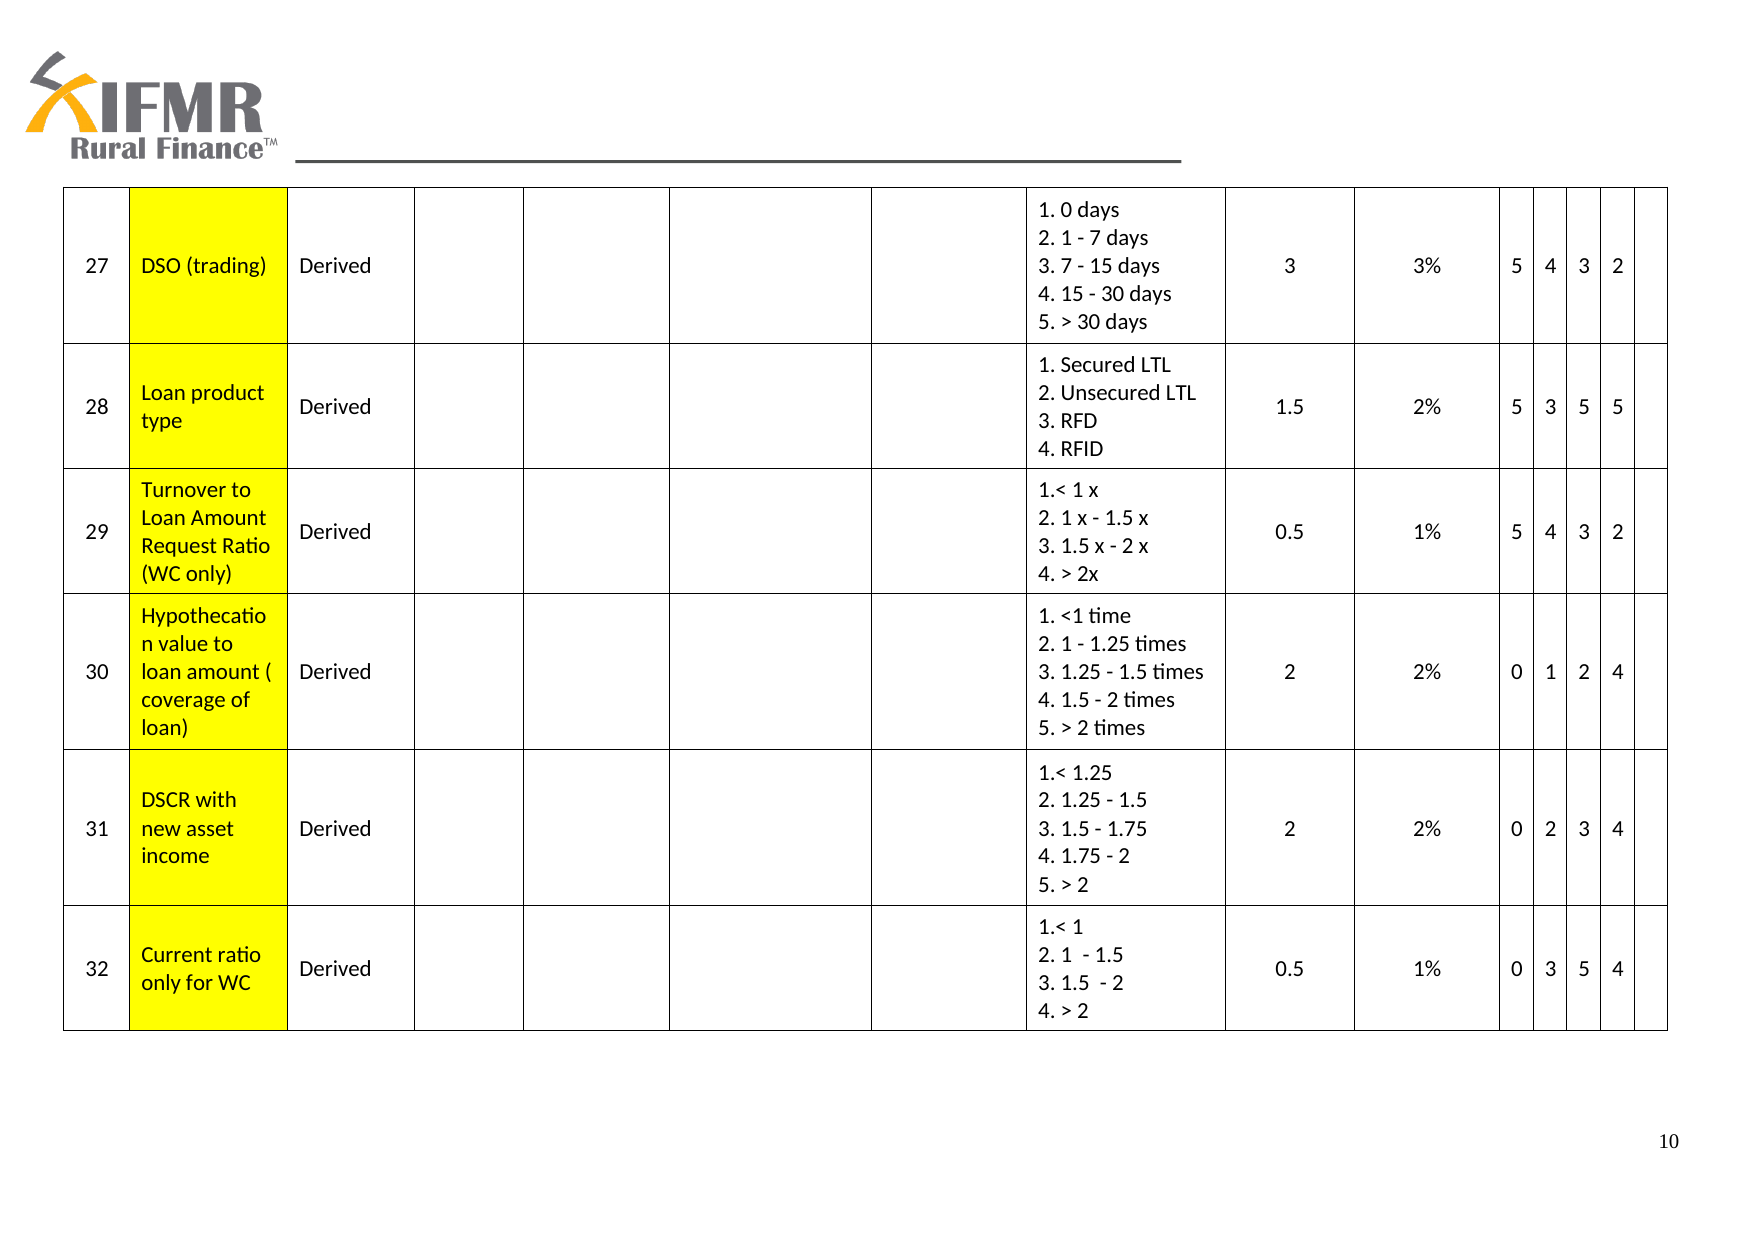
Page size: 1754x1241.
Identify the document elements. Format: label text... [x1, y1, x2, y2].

table_cell 2 [1601, 469, 1634, 593]
table_cell 3 [1226, 188, 1354, 343]
table_cell 1.< 1 2. 1 - 1.5 3. 1.5 - 2 4. > 2 [1027, 906, 1225, 1030]
table_cell 1.< 1.25 2. 1.25 - 1.5 3. 1.5 - 1.75 4. 1.75 - 2 5. > 2 [1027, 750, 1225, 905]
table_cell 1 [1534, 594, 1566, 749]
table_cell Derived [288, 469, 414, 593]
table_cell [872, 906, 1026, 1030]
table_cell 5 [1500, 344, 1533, 468]
table_cell Derived [288, 906, 414, 1030]
table_cell 1% [1355, 469, 1499, 593]
table_cell 1.5 [1226, 344, 1354, 468]
table_cell [872, 188, 1026, 343]
table_cell [670, 906, 871, 1030]
table_cell 5 [1601, 344, 1634, 468]
table_cell Derived [288, 188, 414, 343]
table_cell 2 [1601, 188, 1634, 343]
table_cell 2 [1226, 750, 1354, 905]
table_cell 0 [1500, 750, 1533, 905]
table_cell [415, 906, 523, 1030]
table_cell [1635, 906, 1667, 1030]
table_cell Derived [288, 750, 414, 905]
table_cell [872, 344, 1026, 468]
table_cell [524, 344, 669, 468]
table_cell [670, 344, 871, 468]
table_cell 4 [1601, 750, 1634, 905]
table_cell 28 [64, 344, 129, 468]
table_cell 2 [1226, 594, 1354, 749]
table_cell [872, 469, 1026, 593]
table_cell 2% [1355, 750, 1499, 905]
table_cell [524, 906, 669, 1030]
table_cell 4 [1601, 906, 1634, 1030]
table_cell 4 [1534, 188, 1566, 343]
table_cell 2% [1355, 594, 1499, 749]
table_cell Loan product type [130, 344, 287, 468]
table_cell [670, 594, 871, 749]
table_cell [670, 469, 871, 593]
table_cell 3 [1534, 906, 1566, 1030]
table_cell 5 [1567, 344, 1600, 468]
table_cell 3 [1567, 750, 1600, 905]
picture [18, 45, 284, 166]
table_cell 2% [1355, 344, 1499, 468]
table_cell 1. 0 days 2. 1 - 7 days 3. 7 - 15 days 4. 15 - 30 days 5. > 30 days [1027, 188, 1225, 343]
table_cell [415, 188, 523, 343]
table_cell [1635, 750, 1667, 905]
table_cell 1% [1355, 906, 1499, 1030]
table_cell 2 [1567, 594, 1600, 749]
table_cell [1635, 469, 1667, 593]
table_cell Hypothecation value to loan amount ( coverage of loan) [130, 594, 287, 749]
table_cell [1635, 594, 1667, 749]
table_cell 31 [64, 750, 129, 905]
table_cell Derived [288, 594, 414, 749]
table_cell 27 [64, 188, 129, 343]
table_cell 1. <1 time 2. 1 - 1.25 times 3. 1.25 - 1.5 times 4. 1.5 - 2 times 5. > 2 times [1027, 594, 1225, 749]
table_cell 5 [1500, 188, 1533, 343]
table_cell 1. Secured LTL 2. Unsecured LTL 3. RFD 4. RFID [1027, 344, 1225, 468]
table_cell 3% [1355, 188, 1499, 343]
table_cell Derived [288, 344, 414, 468]
table_cell 32 [64, 906, 129, 1030]
table_cell [524, 469, 669, 593]
table_cell 0 [1500, 594, 1533, 749]
table_cell [670, 188, 871, 343]
table_cell DSCR with new asset income [130, 750, 287, 905]
table_cell 5 [1500, 469, 1533, 593]
table_cell 2 [1534, 750, 1566, 905]
table_cell [1635, 344, 1667, 468]
table_cell 3 [1567, 188, 1600, 343]
table_cell Current ratio only for WC [130, 906, 287, 1030]
table_cell 29 [64, 469, 129, 593]
table_cell 0.5 [1226, 469, 1354, 593]
table_cell [1635, 188, 1667, 343]
table_cell Turnover to Loan Amount Request Ratio (WC only) [130, 469, 287, 593]
table_cell [524, 188, 669, 343]
table_cell [872, 750, 1026, 905]
table_cell 3 [1534, 344, 1566, 468]
table_cell [415, 344, 523, 468]
table_cell [415, 750, 523, 905]
table_cell 1.< 1 x 2. 1 x - 1.5 x 3. 1.5 x - 2 x 4. > 2x [1027, 469, 1225, 593]
table_cell DSO (trading) [130, 188, 287, 343]
table_cell [524, 594, 669, 749]
table_cell [872, 594, 1026, 749]
table_cell [524, 750, 669, 905]
table_cell 0 [1500, 906, 1533, 1030]
table_cell 0.5 [1226, 906, 1354, 1030]
table_cell [670, 750, 871, 905]
table_cell 4 [1601, 594, 1634, 749]
table_cell [415, 594, 523, 749]
table_cell [415, 469, 523, 593]
table_cell 30 [64, 594, 129, 749]
table_cell 4 [1534, 469, 1566, 593]
table_cell 3 [1567, 469, 1600, 593]
table_cell 5 [1567, 906, 1600, 1030]
